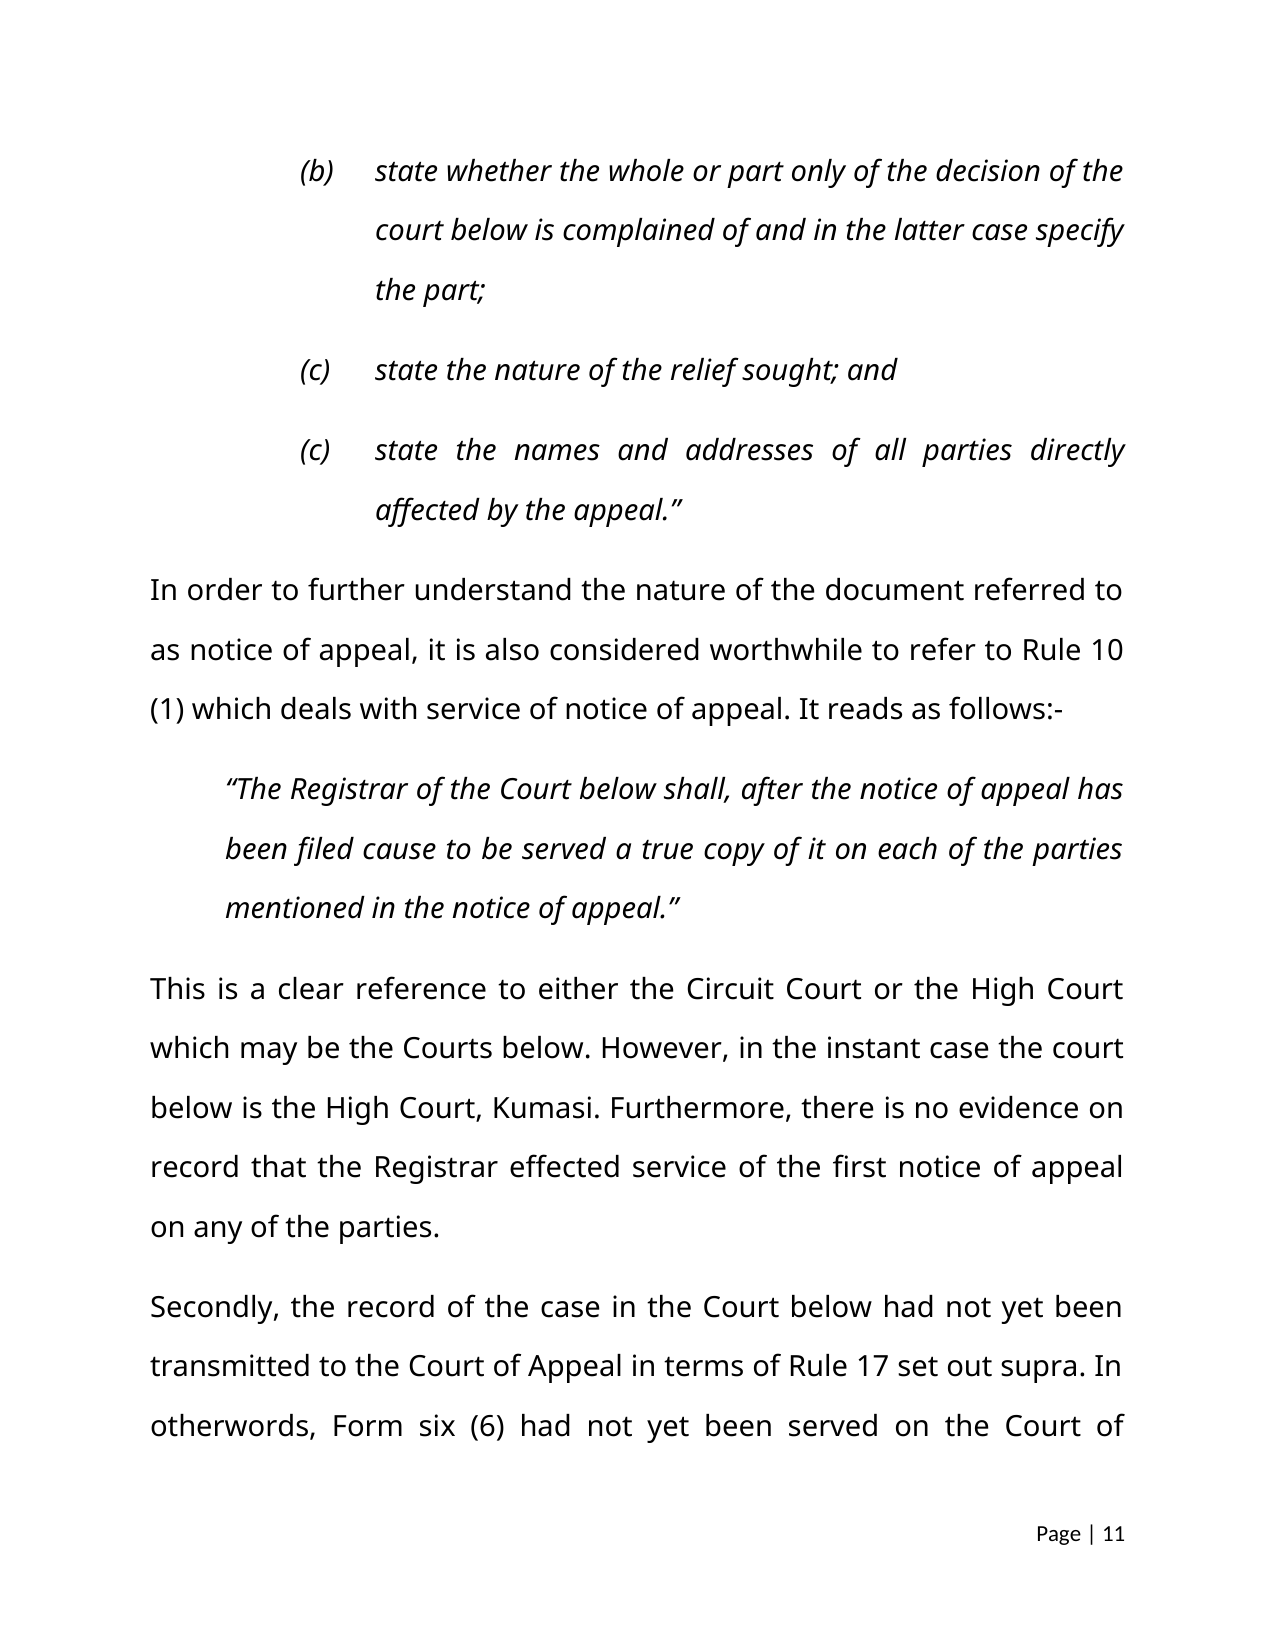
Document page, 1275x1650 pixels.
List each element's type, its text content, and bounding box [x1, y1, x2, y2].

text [150, 1286, 1125, 1445]
text This is a clear reference to either the Circuit Court or the High Court which may be the Courts below. However, in the instant case the court below is the High Court, Kumasi. Furthermore, there is no evidence on record that the Registrar effected service of the first notice of appeal on any of the parties. [150, 968, 1125, 1246]
text (b) state whether the whole or part only of the decision of the court below is complained of and in the latter case specify the part; [300, 150, 1125, 309]
text (c) state the nature of the relief sought; and [225, 349, 1125, 389]
text (c) state the names and addresses of all parties directly affected by the appeal.” [300, 429, 1125, 529]
text “The Registrar of the Court below shall, after the notice of appeal has been filed cause to be served a true copy of it on each of the parties mentioned in the notice of appeal.” [225, 769, 1125, 927]
text In order to further understand the nature of the document referred to as notice of appeal, it is also considered worthwhile to refer to Rule 10 (1) which deals with service of notice of appeal. It reads as follows:- [150, 569, 1125, 728]
